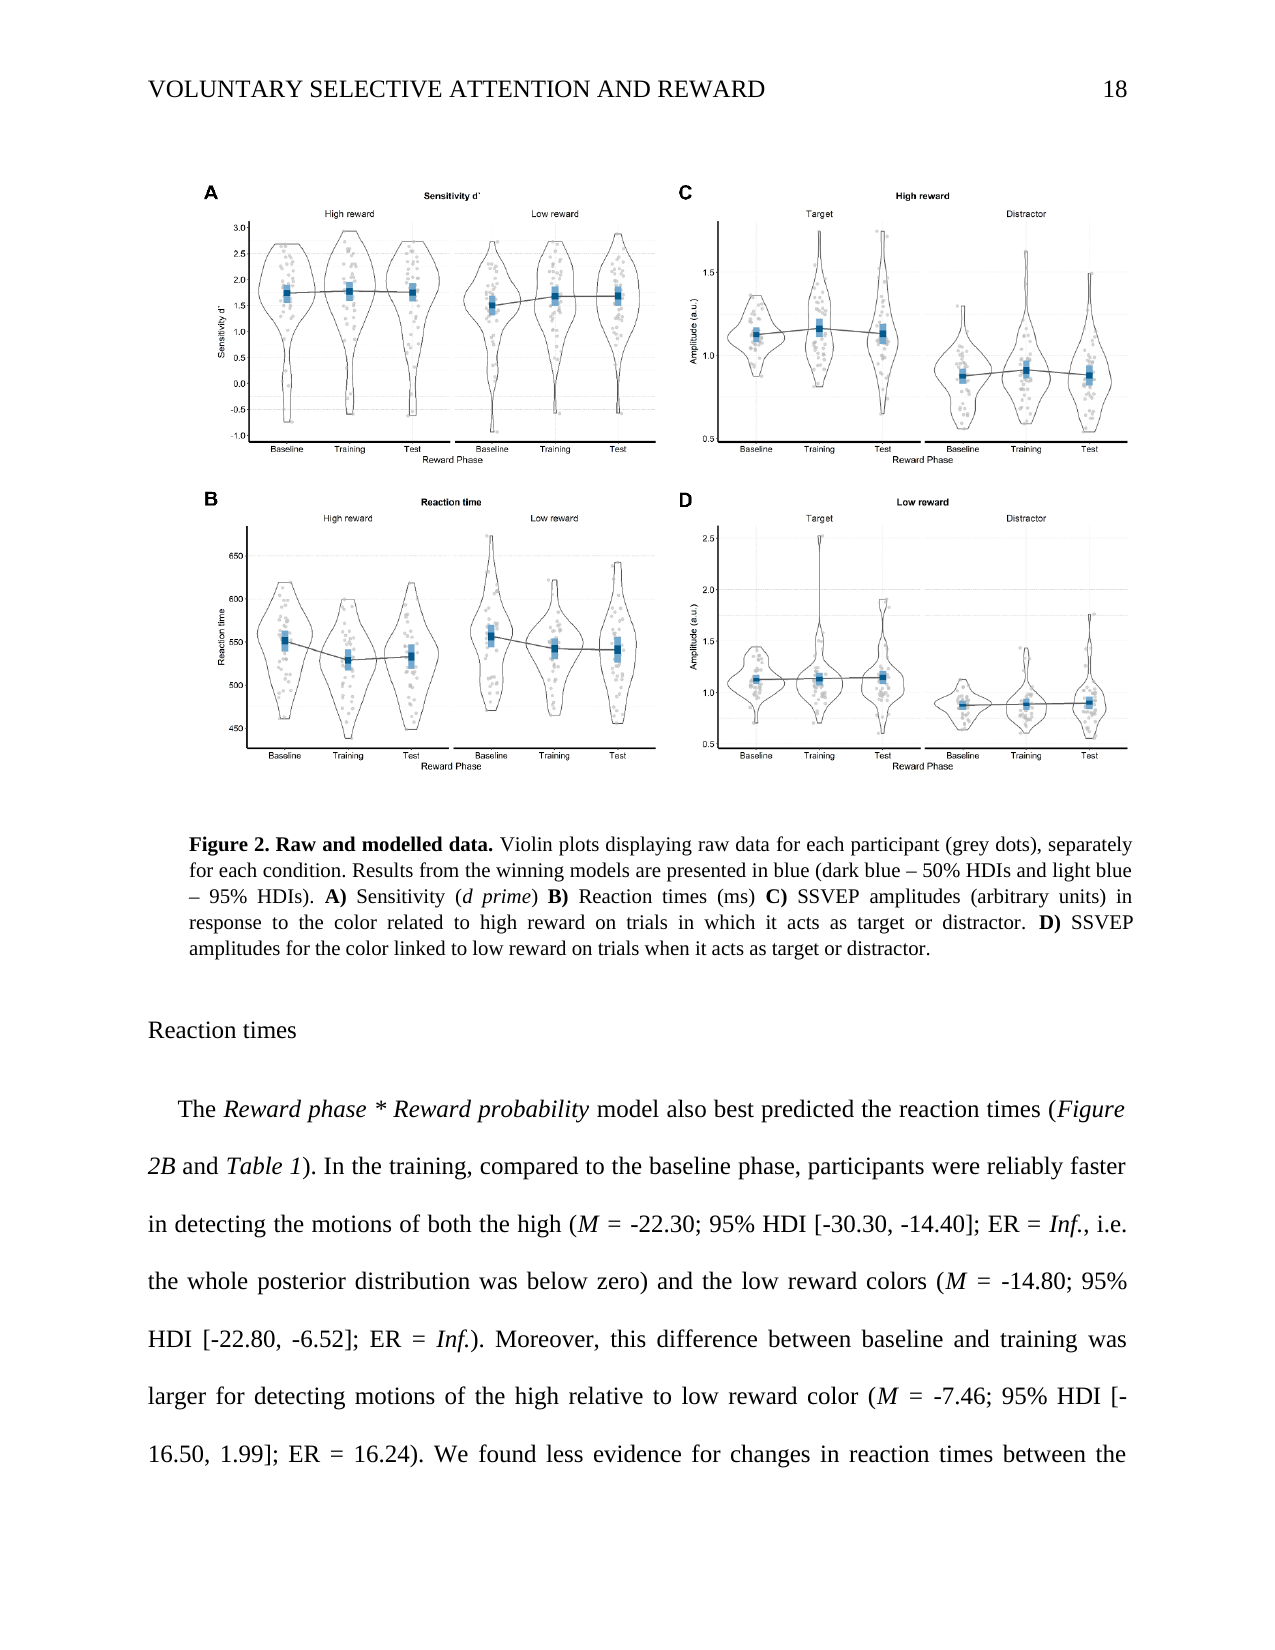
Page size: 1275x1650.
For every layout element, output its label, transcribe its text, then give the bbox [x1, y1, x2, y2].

picture [173, 147, 1149, 812]
subtitle Reaction times [148, 1015, 1127, 1044]
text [148, 1094, 1127, 1467]
